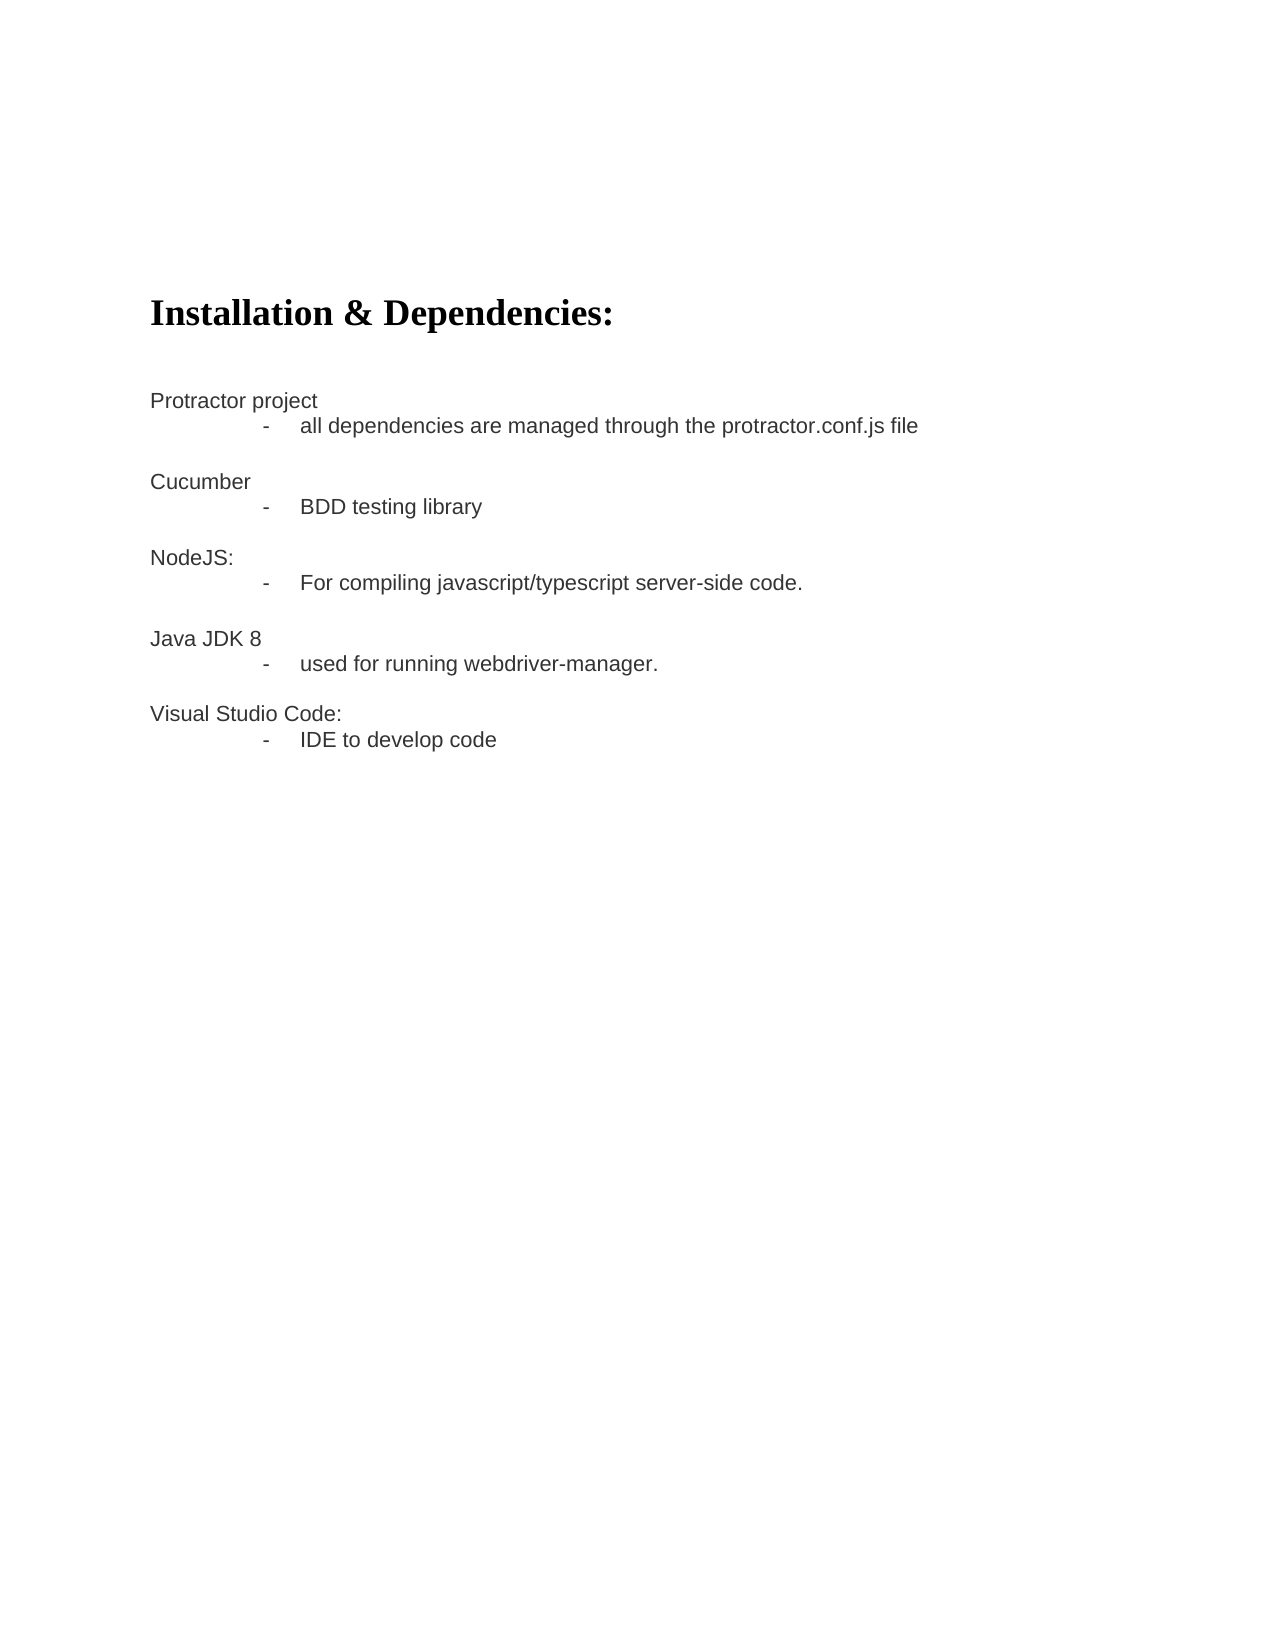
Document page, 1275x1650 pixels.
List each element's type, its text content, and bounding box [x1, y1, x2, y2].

text NodeJS: [150, 545, 1125, 570]
list all dependencies are managed through the protractor.conf.js file [262, 413, 1125, 438]
list BDD testing library [262, 494, 1125, 519]
text Cucumber [150, 469, 1125, 494]
list IDE to develop code [262, 726, 1125, 752]
subtitle Installation & Dependencies: [150, 291, 1125, 334]
text Visual Studio Code: [150, 701, 1125, 726]
text Java JDK 8 [150, 626, 1125, 651]
text Protractor project [150, 388, 1125, 413]
list used for running webdriver-manager. [262, 651, 1125, 676]
list For compiling javascript/typescript server-side code. [262, 570, 1125, 626]
